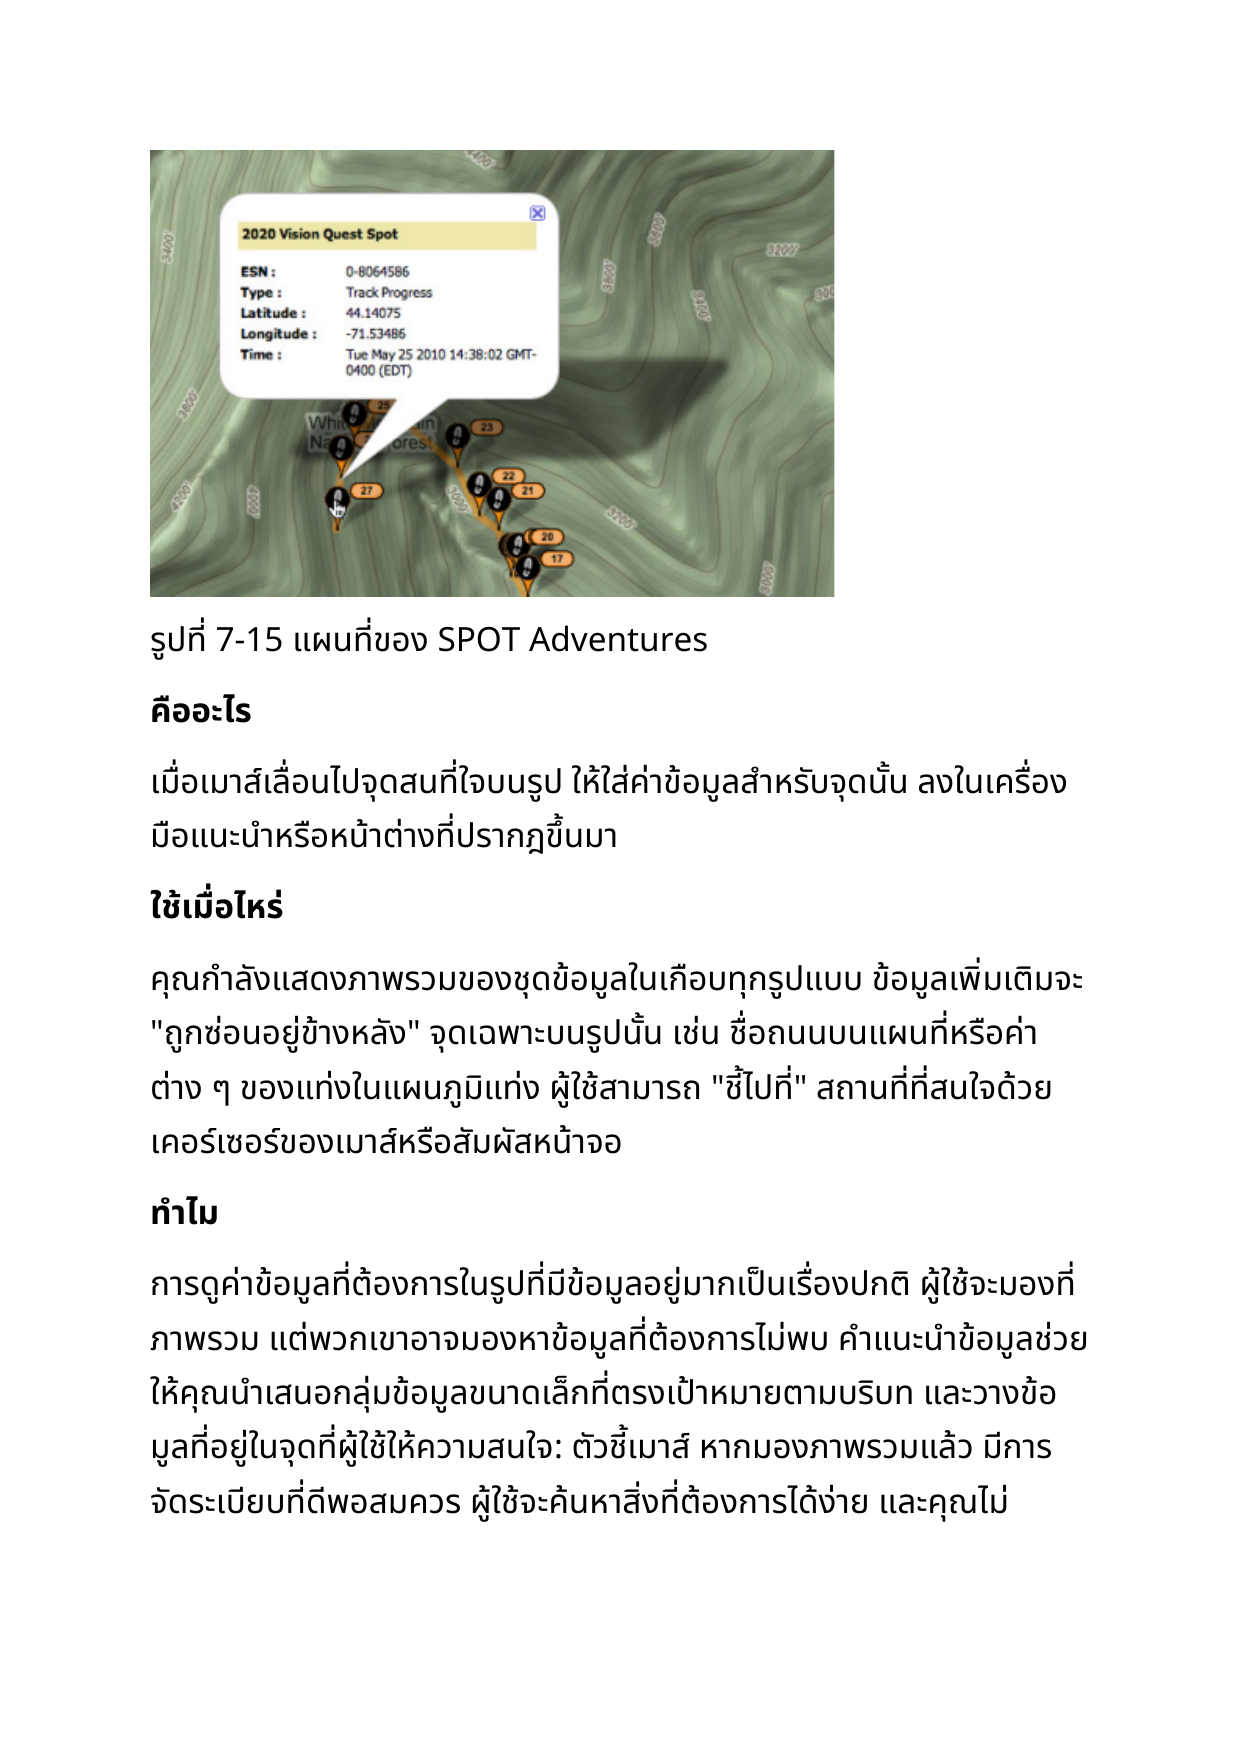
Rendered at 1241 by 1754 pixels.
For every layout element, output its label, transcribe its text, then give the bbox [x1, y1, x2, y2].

text รูปที่ 7-15 แผนที่ของ SPOT Adventures [150, 616, 1090, 666]
text ทำไม [150, 1189, 1090, 1239]
text คุณกำลังแสดงภาพรวมของชุดข้อมูลในเกือบทุกรูปแบบ ข้อมูลเพิ่มเติมจะ "ถูกซ่อนอยู่ข้างหลัง" จุดเฉพาะบนรูปนั้น เช่น ชื่อถนนบนแผนที่หรือค่าต่าง ๆ ของแท่งในแผนภูมิแท่ง ผู้ใช้สามารถ "ชี้ไปที่" สถานที่ที่สนใจด้วยเคอร์เซอร์ของเมาส์หรือสัมผัสหน้าจอ [150, 954, 1090, 1168]
text ใช้เมื่อไหร่ [150, 883, 1090, 934]
text เมื่อเมาส์เลื่อนไปจุดสนที่ใจบนรูป ให้ใส่ค่าข้อมูลสำหรับจุดนั้น ลงในเครื่องมือแนะนำหรือหน้าต่างที่ปรากฎขึ้นมา [150, 758, 1090, 863]
text คืออะไร [150, 687, 1090, 737]
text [150, 1260, 1090, 1528]
picture [150, 150, 835, 597]
